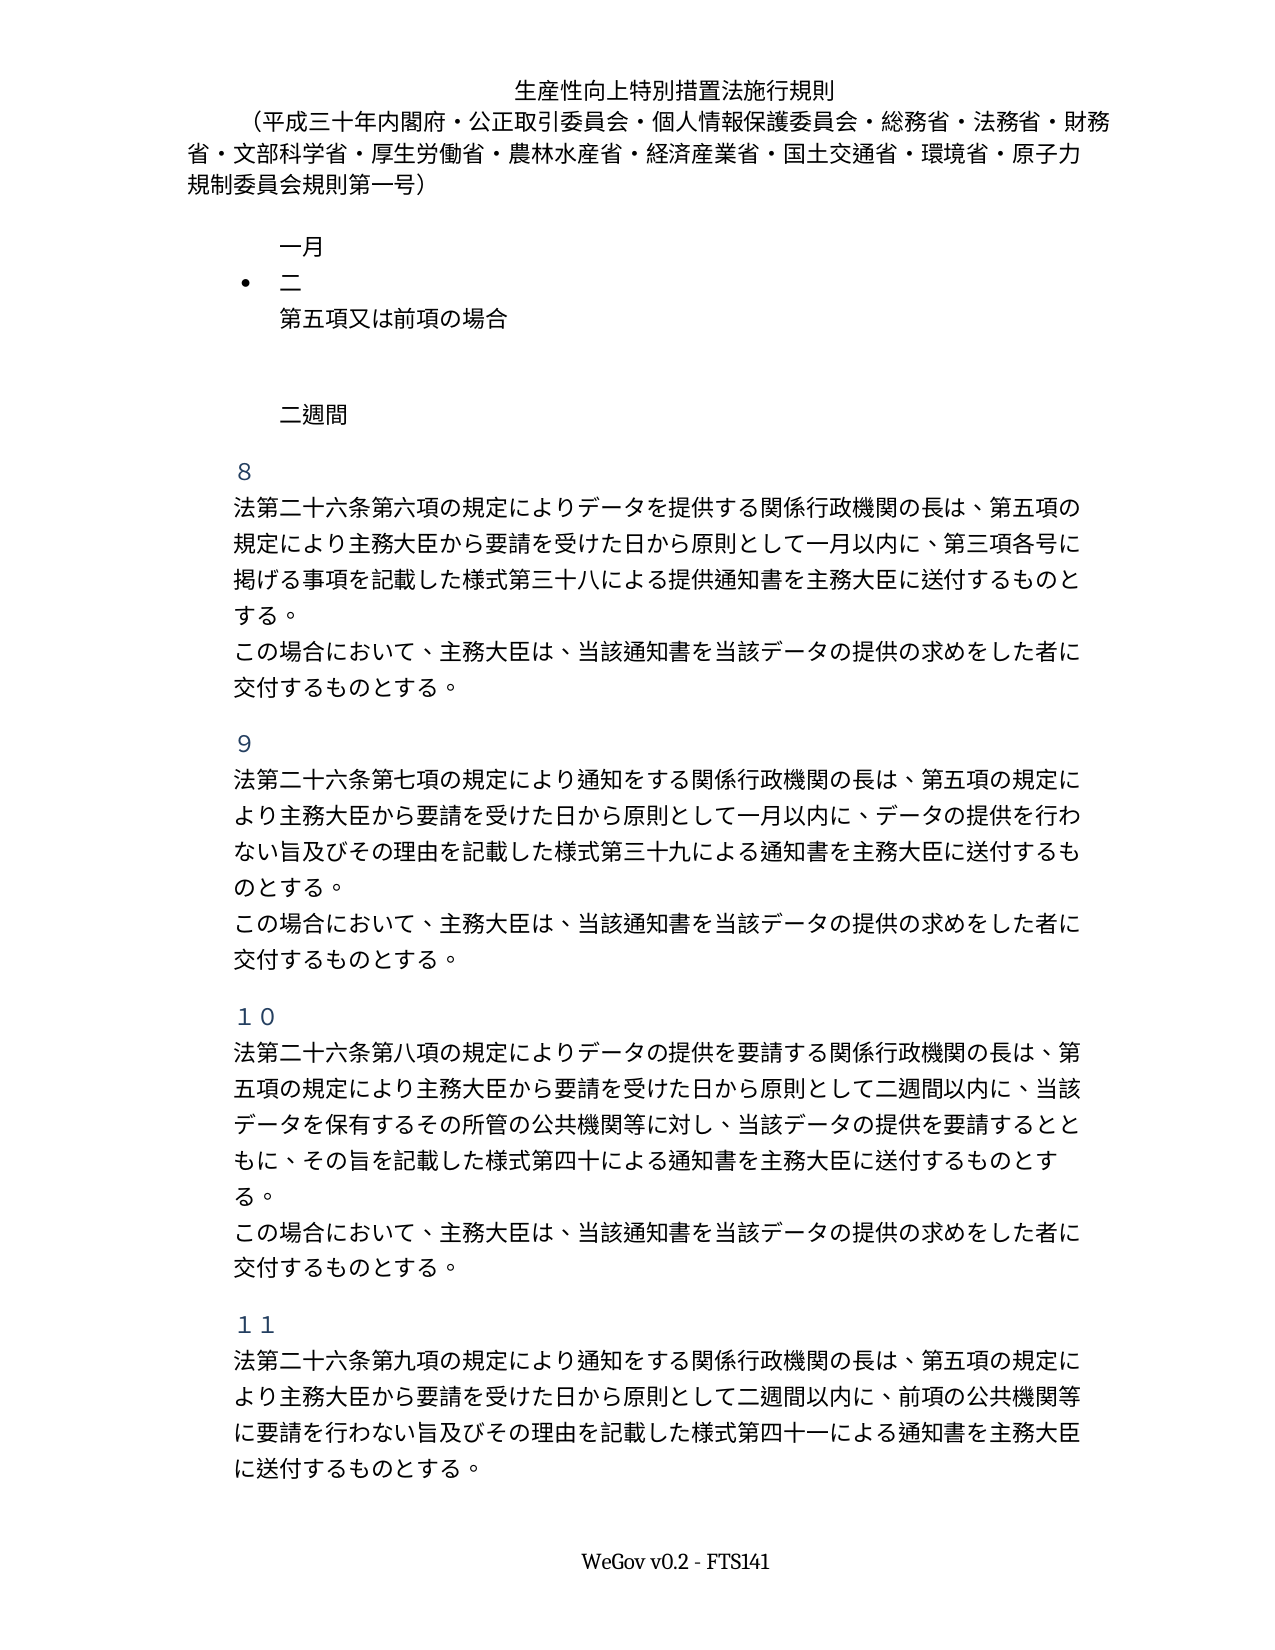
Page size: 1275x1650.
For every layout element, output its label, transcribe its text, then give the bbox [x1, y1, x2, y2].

text 法第二十六条第六項の規定によりデータを提供する関係行政機関の長は、第五項の規定により主務大臣から要請を受けた日から原則として一月以内に、第三項各号に掲げる事項を記載した様式第三十八による提供通知書を主務大臣に送付するものとする。 この場合において、主務大臣は、当該通知書を当該データの提供の求めをした者に交付するものとする。 [233, 492, 1087, 703]
subtitle ９ [233, 728, 1087, 760]
subtitle １１ [233, 1309, 1087, 1340]
text 法第二十六条第八項の規定によりデータの提供を要請する関係行政機関の長は、第五項の規定により主務大臣から要請を受けた日から原則として二週間以内に、当該データを保有するその所管の公共機関等に対し、当該データの提供を要請するとともに、その旨を記載した様式第四十による通知書を主務大臣に送付するものとする。 この場合において、主務大臣は、当該通知書を当該データの提供の求めをした者に交付するものとする。 [233, 1037, 1087, 1284]
subtitle ８ [233, 456, 1087, 487]
list 一 第三項又は第四項の場合 一月 [242, 200, 1087, 262]
subtitle １０ [233, 1001, 1087, 1032]
list 二 第五項又は前項の場合 二週間 [242, 267, 1087, 431]
text 法第二十六条第七項の規定により通知をする関係行政機関の長は、第五項の規定により主務大臣から要請を受けた日から原則として一月以内に、データの提供を行わない旨及びその理由を記載した様式第三十九による通知書を主務大臣に送付するものとする。 この場合において、主務大臣は、当該通知書を当該データの提供の求めをした者に交付するものとする。 [233, 764, 1087, 975]
